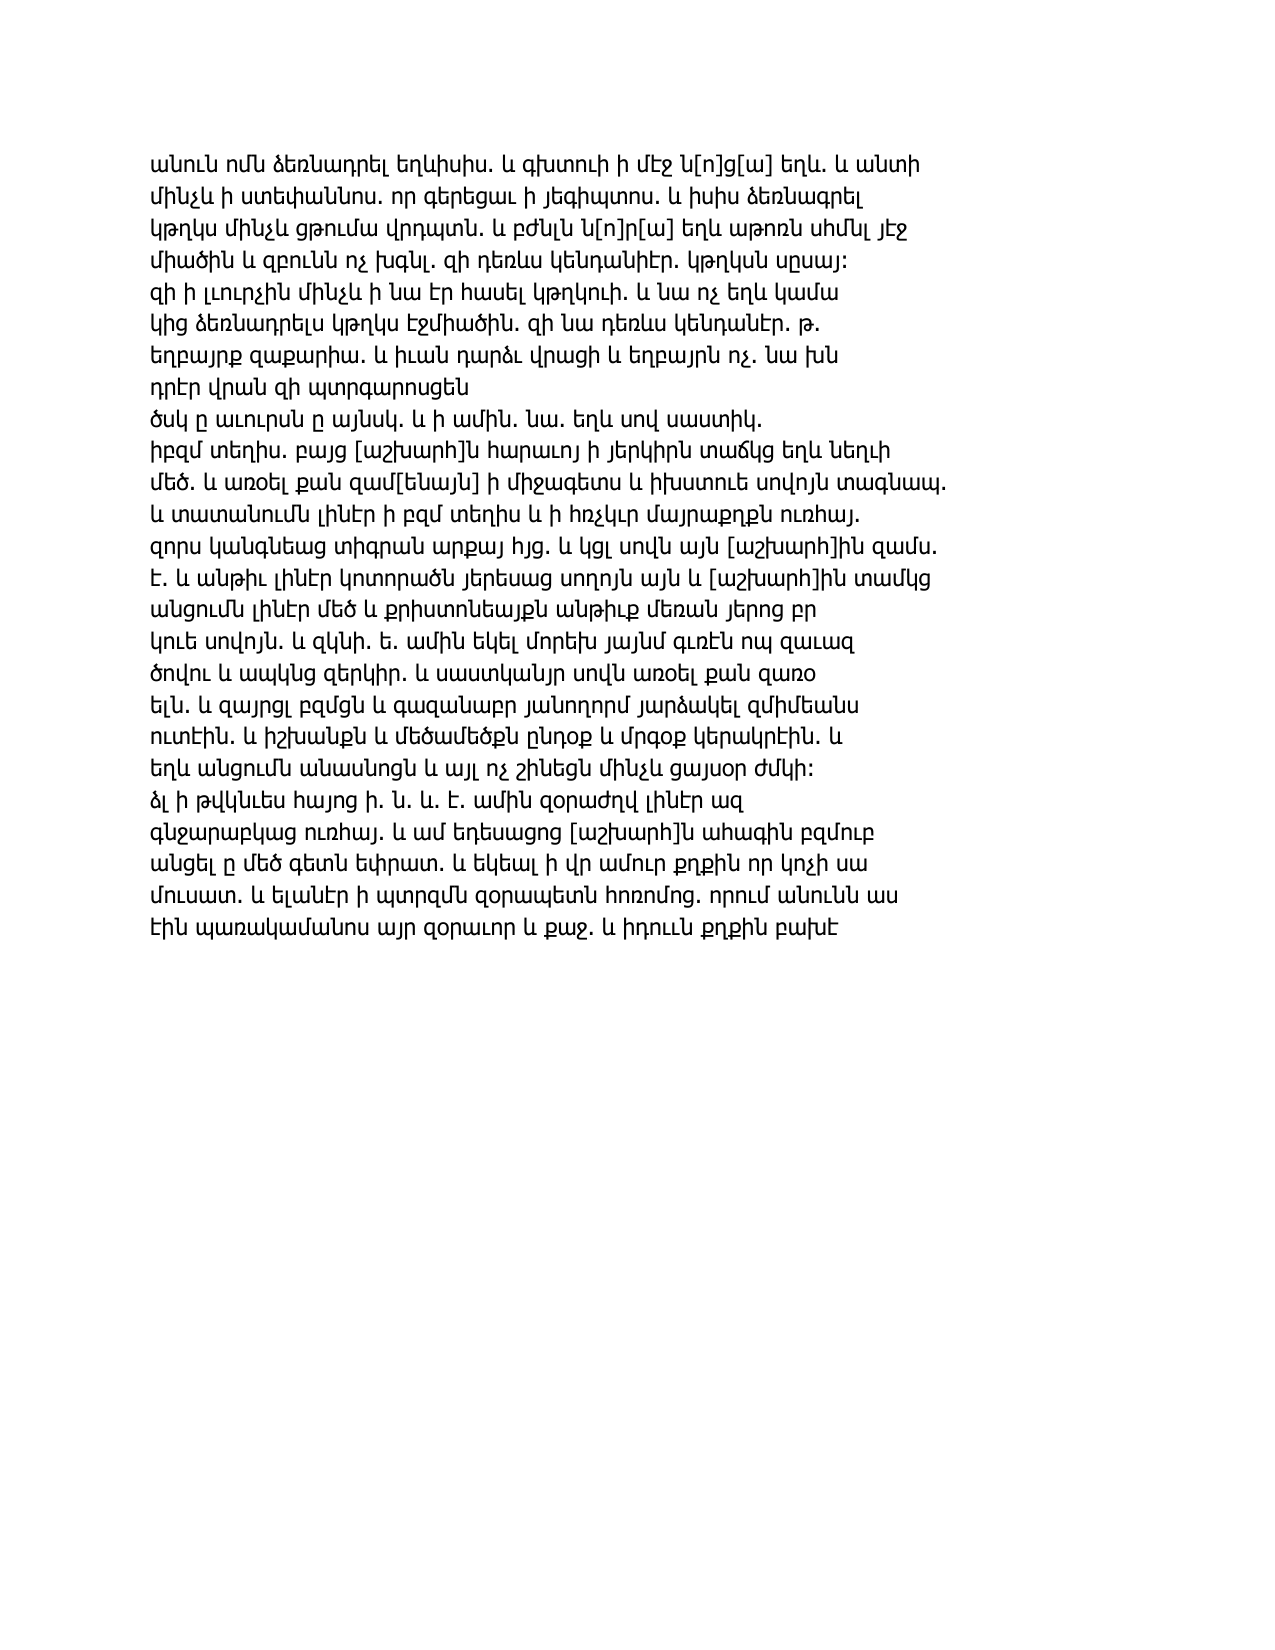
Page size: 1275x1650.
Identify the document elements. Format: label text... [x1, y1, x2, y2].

text կից ձեռնադրելս կթղկս էջմիածին. զի նա դեռևս կենդանէր. թ. [150, 309, 1125, 337]
text է. և անթիւ լինէր կոտորածն յերեսաց սողոյն այն և [աշխարհ]ին տամկց [150, 563, 1125, 591]
text անուն ոմն ձեռնադրել եղևիսիս. և գխտուի ի մէջ ն[ո]ց[ա] եղև. և անտի [150, 150, 1125, 178]
text եղբայրք զաքարիա. և իւան դարձւ վրացի և եղբայրն ոչ. նա խն [150, 341, 1125, 368]
text ուտէին. և իշխանքն և մեծամեծքն ընդօք և մրգօք կերակրէին. և [150, 722, 1125, 749]
text դրէր վրան զի պտրգարոսցեն [150, 372, 1125, 400]
text զի ի լւուրչին մինչև ի նա էր հասել կթղկուի. և նա ոչ եղև կամա [150, 277, 1125, 305]
text ծովու և ապկնց զերկիր. և սաստկանյր սովն առօել քան զառօ [150, 658, 1125, 686]
text էին պառակամանոս այր զօրաւոր և քաջ. և իդոււն քղքին բախէ [150, 912, 1125, 940]
text ծսկ ը աւուրսն ը այնսկ. և ի ամին. նա. եղև սով սաստիկ. [150, 404, 1125, 432]
text մուսատ. և ելանէր ի պտրզմն զօրապետն հոռոմոց. որում անունն աս [150, 881, 1125, 908]
text զորս կանգնեաց տիգրան արքայ հյց. և կցլ սովն այն [աշխարհ]ին զամս. [150, 531, 1125, 559]
text եղև անցումն անասնոցն և այլ ոչ շինեցն մինչև ցայսօր ժմկի։ [150, 754, 1125, 781]
text մեծ. և առօել քան զամ[ենայն] ի միջագետս և իխստուե սովոյն տագնապ. [150, 468, 1125, 495]
text միածին և զբունն ոչ խգնլ. զի դեռևս կենդանիէր. կթղկսն սըսայ։ [150, 245, 1125, 273]
text գնջարաբկաց ուռհայ. և ամ եդեսացոց [աշխարհ]ն ահագին բզմուբ [150, 817, 1125, 845]
text կուե սովոյն. և զկնի. ե. ամին եկել մորեխ յայնմ գւռէն ոպ զաւազ [150, 627, 1125, 654]
text իբզմ տեղիս. բայց [աշխարհ]ն հարաւոյ ի յերկիրն տաճկց եղև նեղւի [150, 436, 1125, 464]
text անցել ը մեծ գետն եփրատ. և եկեալ ի վր ամուր քղքին որ կոչի սա [150, 849, 1125, 877]
text ելն. և զայրցլ բզմցն և գազանաբր յանողորմ յարձակել զմիմեանս [150, 690, 1125, 718]
text ձլ ի թվկնւես հայոց ի. ն. և. է. ամին զօրաժղվ լինէր ազ [150, 785, 1125, 813]
text մինչև ի ստեփաննոս. որ գերեցաւ ի յեգիպտոս. և իսիս ձեռնագրել [150, 182, 1125, 209]
text և տատանումն լինէր ի բզմ տեղիս և ի հռչկւր մայրաքղքն ուռհայ. [150, 499, 1125, 527]
text անցումն լինէր մեծ և քրիստոնեայքն անթիւք մեռան յերոց բր [150, 595, 1125, 622]
text կթղկս մինչև ցթումա վրդպտն. և բժնլն ն[ո]ր[ա] եղև աթոռն սհմնլ յէջ [150, 213, 1125, 241]
